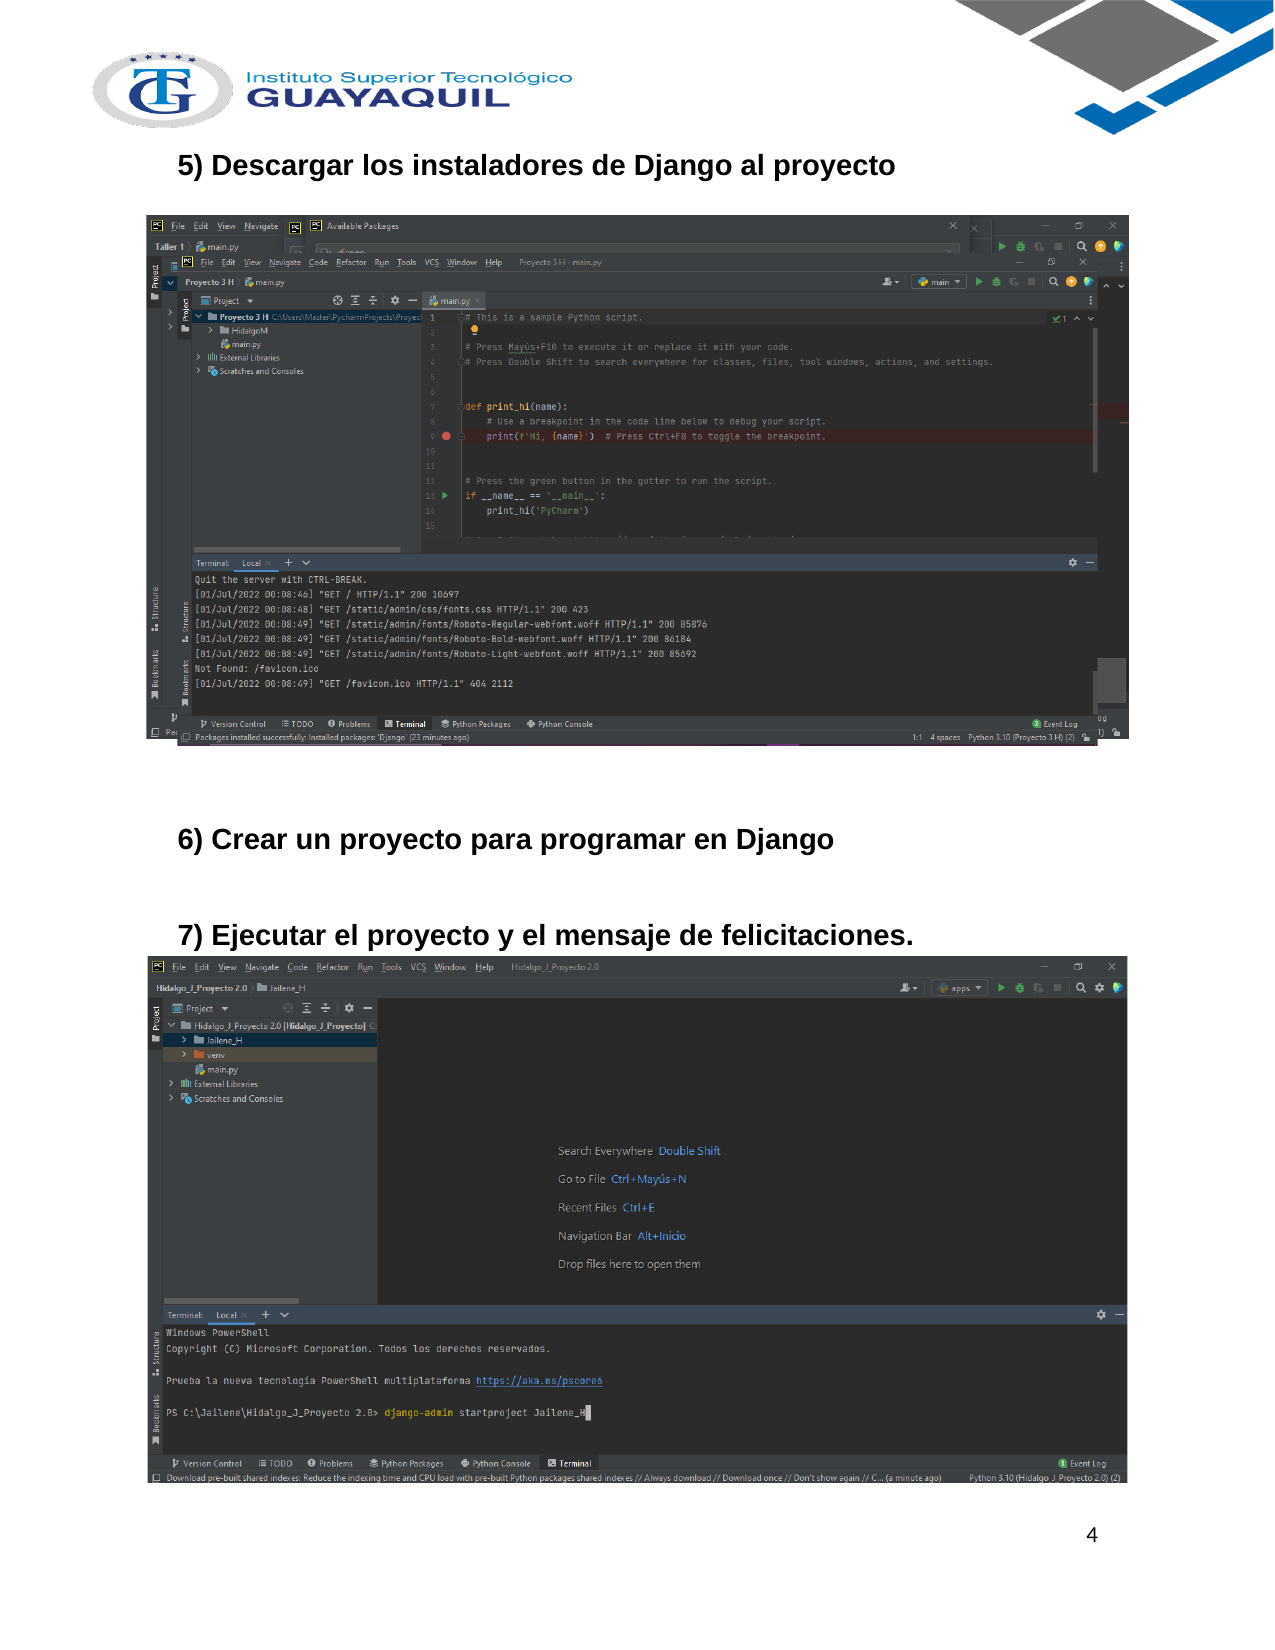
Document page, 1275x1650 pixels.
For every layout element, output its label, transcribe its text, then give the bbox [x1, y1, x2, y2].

subtitle 6) Crear un proyecto para programar en Django [177, 822, 1098, 856]
subtitle 7) Ejecutar el proyecto y el mensaje de felicitaciones. [177, 918, 1098, 952]
picture [146, 215, 1129, 746]
subtitle 5) Descargar los instaladores de Django al proyecto [177, 148, 1098, 181]
picture [147, 956, 1128, 1483]
picture [6, 0, 1274, 149]
